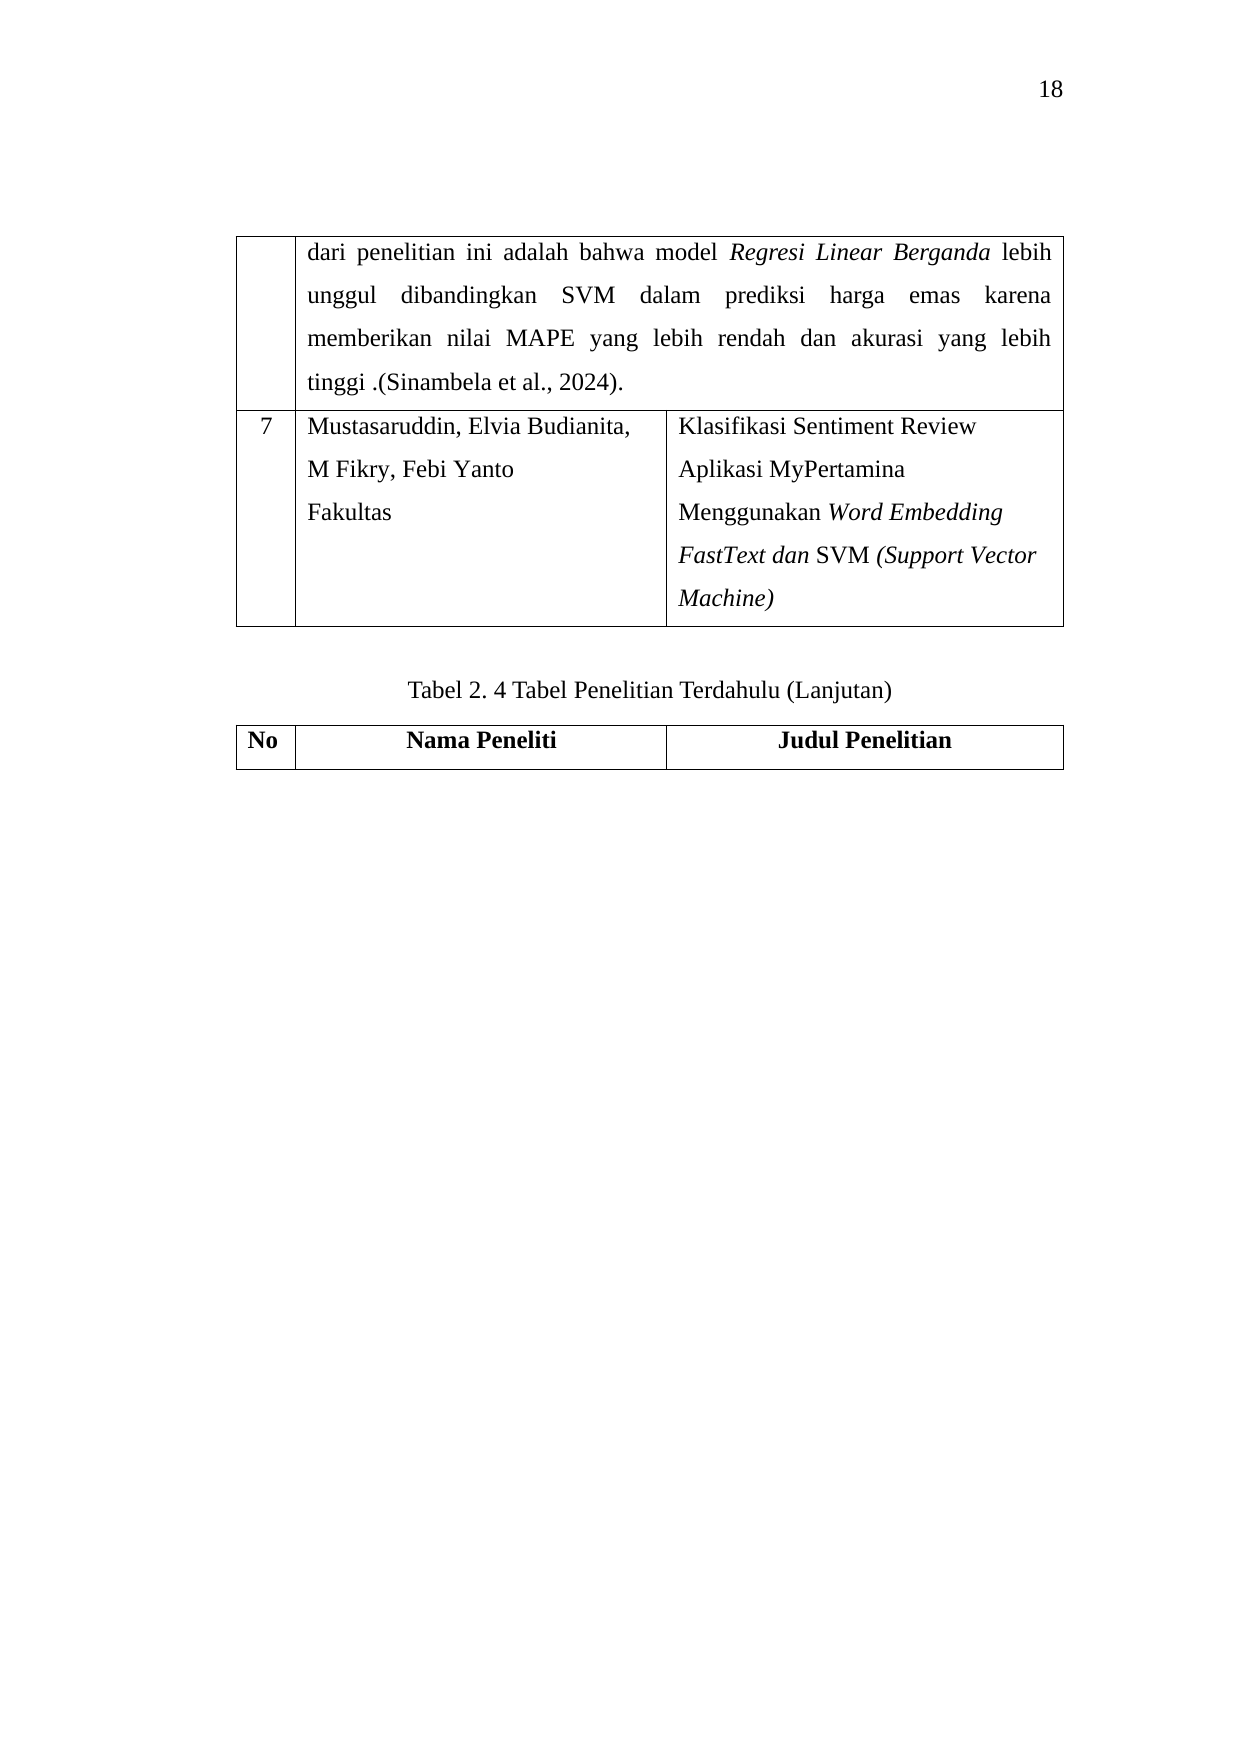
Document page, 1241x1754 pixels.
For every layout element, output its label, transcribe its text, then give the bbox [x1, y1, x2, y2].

table_header Nama Peneliti [296, 726, 666, 769]
table_cell Klasifikasi Sentiment Review Aplikasi MyPertamina Menggunakan Word Embedding FastText dan SVM (Support Vector Machine) [667, 411, 1063, 626]
table_cell [237, 237, 295, 410]
table_header No [237, 726, 295, 769]
text Tabel 2. 4 Tabel Penelitian Terdahulu (Lanjutan) [236, 675, 1063, 704]
table_cell 7 [237, 411, 295, 626]
table_header Judul Penelitian [667, 726, 1063, 769]
table_cell Mustasaruddin, Elvia Budianita, M Fikry, Febi Yanto Fakultas [296, 411, 666, 626]
